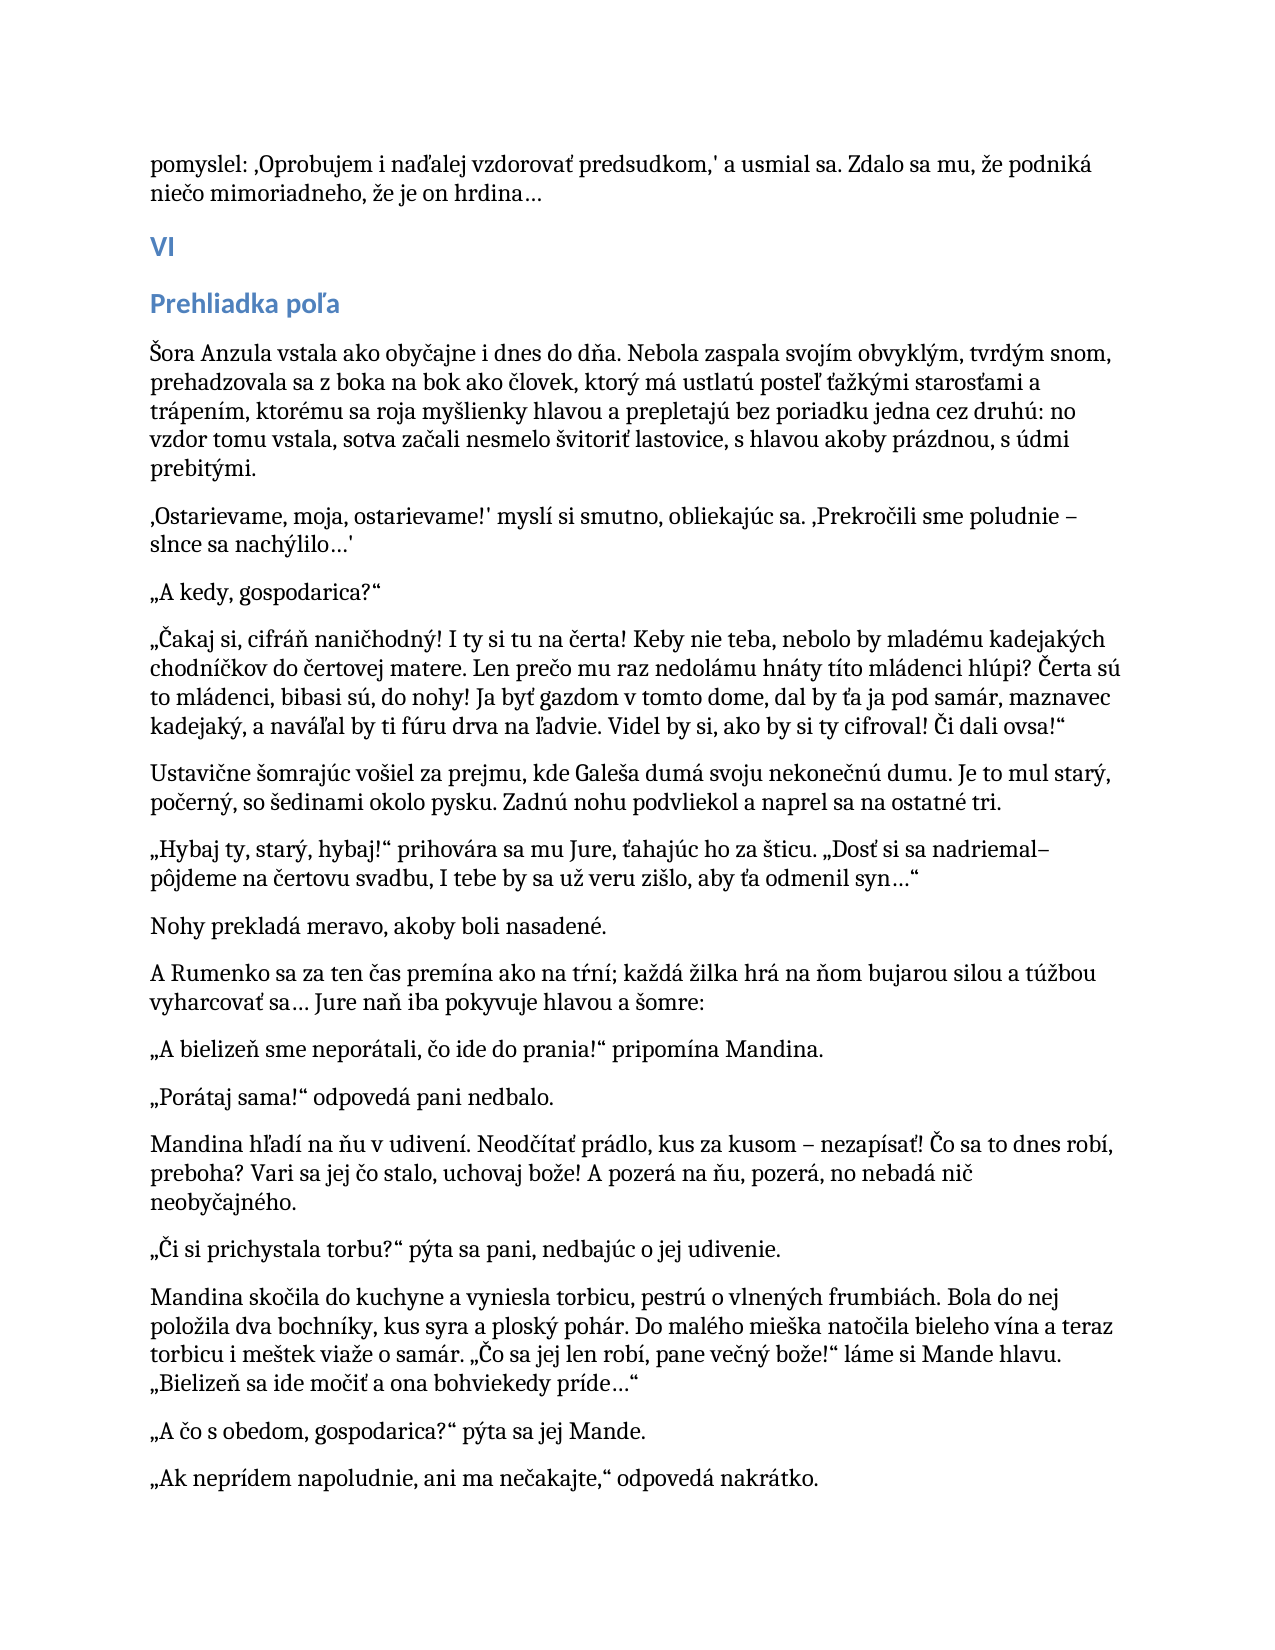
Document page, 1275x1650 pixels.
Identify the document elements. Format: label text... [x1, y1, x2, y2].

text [150, 150, 1125, 207]
subtitle Prehliadka poľa [150, 285, 1125, 320]
text Mandina skočila do kuchyne a vyniesla torbicu, pestrú o vlnených frumbiách. Bola do nej položila dva bochníky, kus syra a ploský pohár. Do malého mieška natočila bieleho vína a teraz torbicu i meštek viaže o samár. „Čo sa jej len robí, pane večný bože!“ láme si Mande hlavu. „Bielizeň sa ide močiť a ona bohviekedy príde…“ [150, 1283, 1125, 1398]
text „Porátaj sama!“ odpovedá pani nedbalo. [150, 1083, 1125, 1112]
text „Ak neprídem napoludnie, ani ma nečakajte,“ odpovedá nakrátko. [150, 1464, 1125, 1493]
text „Či si prichystala torbu?“ pýta sa pani, nedbajúc o jej udivenie. [150, 1235, 1125, 1264]
text „A kedy, gospodarica?“ [150, 578, 1125, 607]
text Šora Anzula vstala ako obyčajne i dnes do dňa. Nebola zaspala svojím obvyklým, tvrdým snom, prehadzovala sa z boka na bok ako človek, ktorý má ustlatú posteľ ťažkými starosťami a trápením, ktorému sa roja myšlienky hlavou a prepletajú bez poriadku jedna cez druhú: no vzdor tomu vstala, sotva začali nesmelo švitoriť lastovice, s hlavou akoby prázdnou, s údmi prebitými. [150, 339, 1125, 483]
text „A bielizeň sme neporátali, čo ide do prania!“ pripomína Mandina. [150, 1035, 1125, 1064]
text A Rumenko sa za ten čas premína ako na tŕní; každá žilka hrá na ňom bujarou silou a túžbou vyharcovať sa… Jure naň iba pokyvuje hlavou a šomre: [150, 959, 1125, 1017]
text „Čakaj si, cifráň naničhodný! I ty si tu na čerta! Keby nie teba, nebolo by mladému kadejakých chodníčkov do čertovej matere. Len prečo mu raz nedolámu hnáty títo mládenci hlúpi? Čerta sú to mládenci, bibasi sú, do nohy! Ja byť gazdom v tomto dome, dal by ťa ja pod samár, maznavec kadejaký, a naváľal by ti fúru drva na ľadvie. Videl by si, ako by si ty cifroval! Či dali ovsa!“ [150, 625, 1125, 740]
text Ustavične šomrajúc vošiel za prejmu, kde Galeša dumá svoju nekonečnú dumu. Je to mul starý, počerný, so šedinami okolo pysku. Zadnú nohu podvliekol a naprel sa na ostatné tri. [150, 759, 1125, 817]
text Nohy prekladá meravo, akoby boli nasadené. [150, 912, 1125, 940]
text „A čo s obedom, gospodarica?“ pýta sa jej Mande. [150, 1417, 1125, 1445]
text ,Ostarievame, moja, ostarievame!' myslí si smutno, obliekajúc sa. ,Prekročili sme poludnie – slnce sa nachýlilo…' [150, 502, 1125, 559]
subtitle VI [150, 228, 1125, 264]
text Mandina hľadí na ňu v udivení. Neodčítať prádlo, kus za kusom – nezapísať! Čo sa to dnes robí, preboha? Vari sa jej čo stalo, uchovaj bože! A pozerá na ňu, pozerá, no nebadá nič neobyčajného. [150, 1130, 1125, 1217]
text „Hybaj ty, starý, hybaj!“ prihovára sa mu Jure, ťahajúc ho za šticu. „Dosť si sa nadriemal– pôjdeme na čertovu svadbu, I tebe by sa už veru zišlo, aby ťa odmenil syn…“ [150, 835, 1125, 893]
